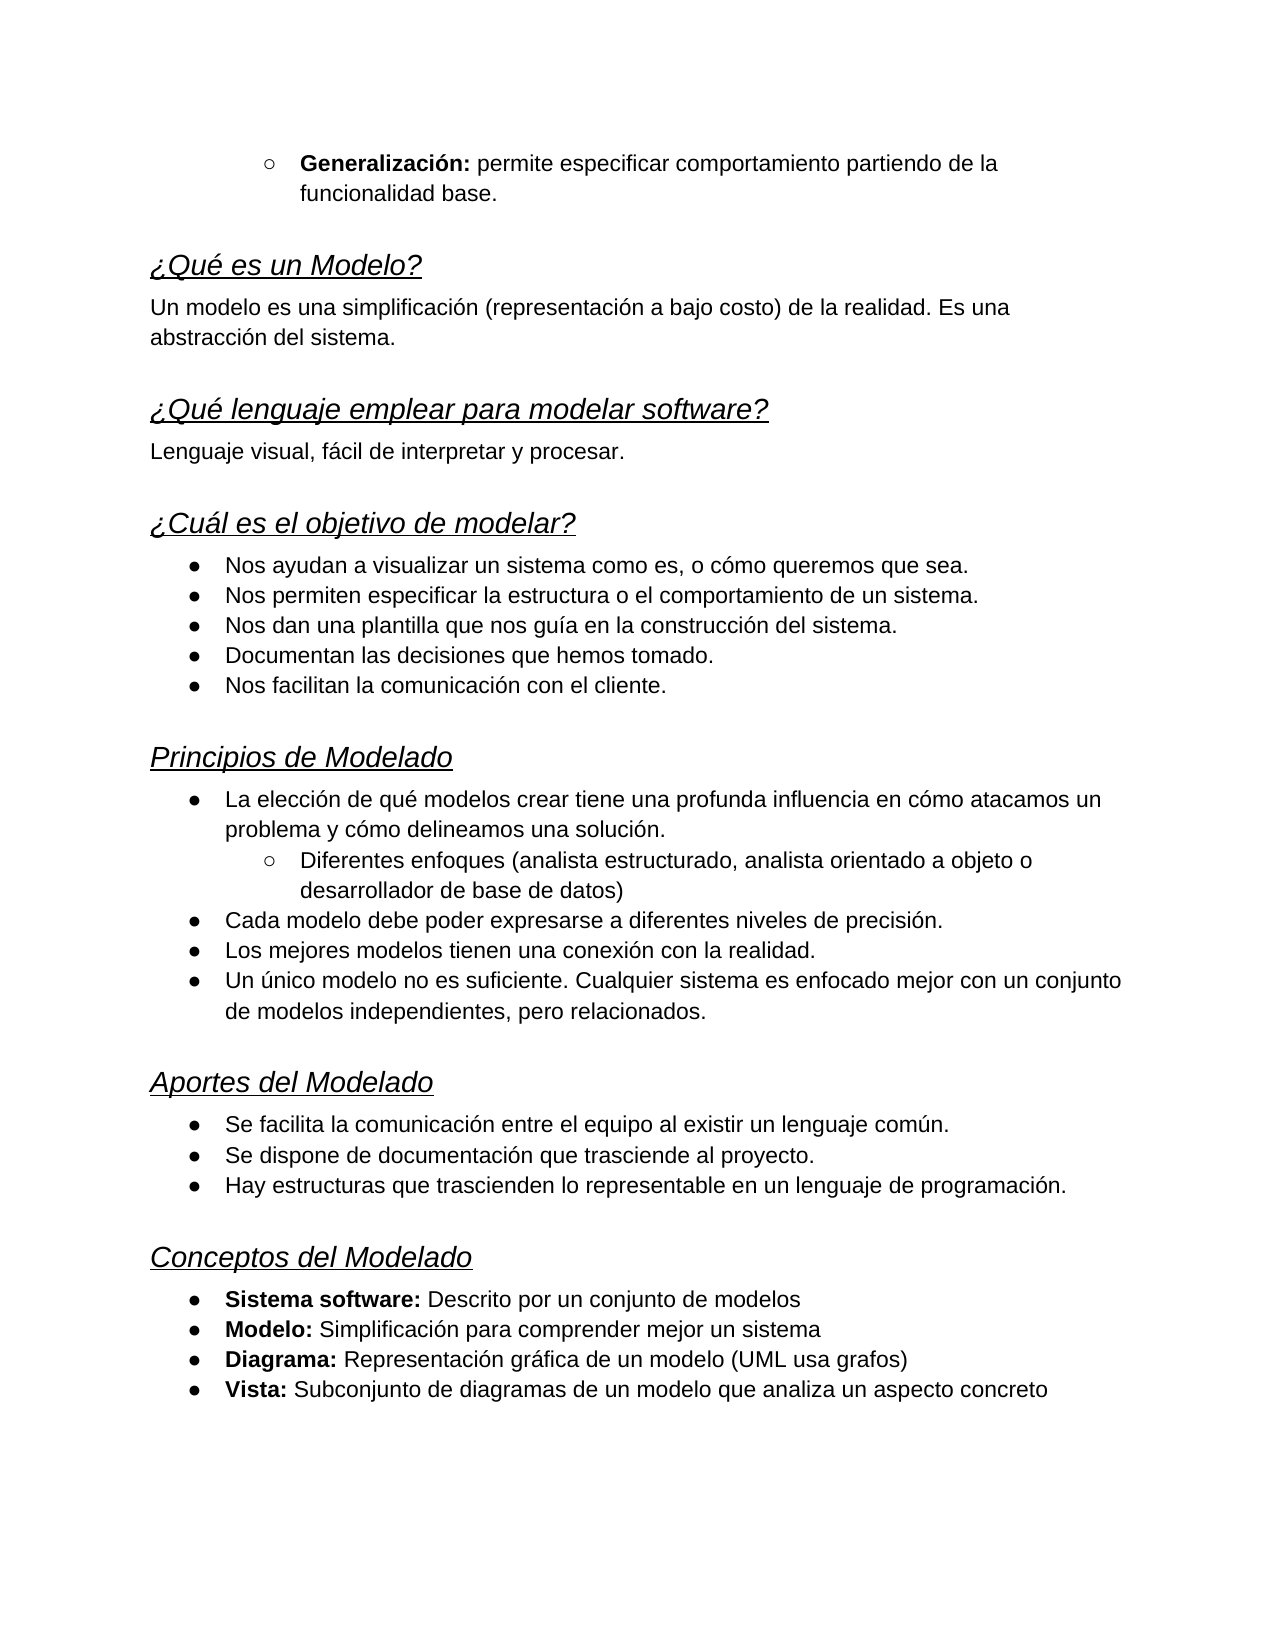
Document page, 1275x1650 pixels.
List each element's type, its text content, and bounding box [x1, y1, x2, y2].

list Nos dan una plantilla que nos guía en la construcción del sistema. [187, 612, 1125, 638]
list Vista: Subconjunto de diagramas de un modelo que analiza un aspecto concreto [187, 1376, 1125, 1403]
list Se facilita la comunicación entre el equipo al existir un lenguaje común. [187, 1111, 1125, 1138]
list Generalización: permite especificar comportamiento partiendo de la funcionalidad base. [262, 150, 1125, 207]
text Lenguaje visual, fácil de interpretar y procesar. [150, 438, 1125, 464]
list Sistema software: Descrito por un conjunto de modelos [187, 1286, 1125, 1312]
subtitle ¿Qué lenguaje emplear para modelar software? [150, 392, 1125, 425]
list Un único modelo no es suficiente. Cualquier sistema es enfocado mejor con un conjunto de modelos independientes, pero relacionados. [187, 967, 1125, 1024]
subtitle Conceptos del Modelado [150, 1239, 1125, 1273]
list Los mejores modelos tienen una conexión con la realidad. [187, 937, 1125, 964]
text Un modelo es una simplificación (representación a bajo costo) de la realidad. Es una abstracción del sistema. [150, 294, 1125, 351]
subtitle Aportes del Modelado [150, 1065, 1125, 1099]
list Hay estructuras que trascienden lo representable en un lenguaje de programación. [187, 1172, 1125, 1198]
subtitle ¿Qué es un Modelo? [150, 248, 1125, 281]
list Diferentes enfoques (analista estructurado, analista orientado a objeto o desarrollador de base de datos) [262, 847, 1125, 903]
list Diagrama: Representación gráfica de un modelo (UML usa grafos) [187, 1346, 1125, 1372]
subtitle ¿Cuál es el objetivo de modelar? [150, 506, 1125, 539]
list Cada modelo debe poder expresarse a diferentes niveles de precisión. [187, 907, 1125, 933]
list Se dispone de documentación que trasciende al proyecto. [187, 1142, 1125, 1168]
subtitle Principios de Modelado [150, 740, 1125, 774]
list Nos ayudan a visualizar un sistema como es, o cómo queremos que sea. [187, 552, 1125, 578]
list Documentan las decisiones que hemos tomado. [187, 642, 1125, 669]
list Nos facilitan la comunicación con el cliente. [187, 672, 1125, 699]
list La elección de qué modelos crear tiene una profunda influencia en cómo atacamos un problema y cómo delineamos una solución. [187, 786, 1125, 843]
list Nos permiten especificar la estructura o el comportamiento de un sistema. [187, 582, 1125, 608]
list Modelo: Simplificación para comprender mejor un sistema [187, 1316, 1125, 1342]
